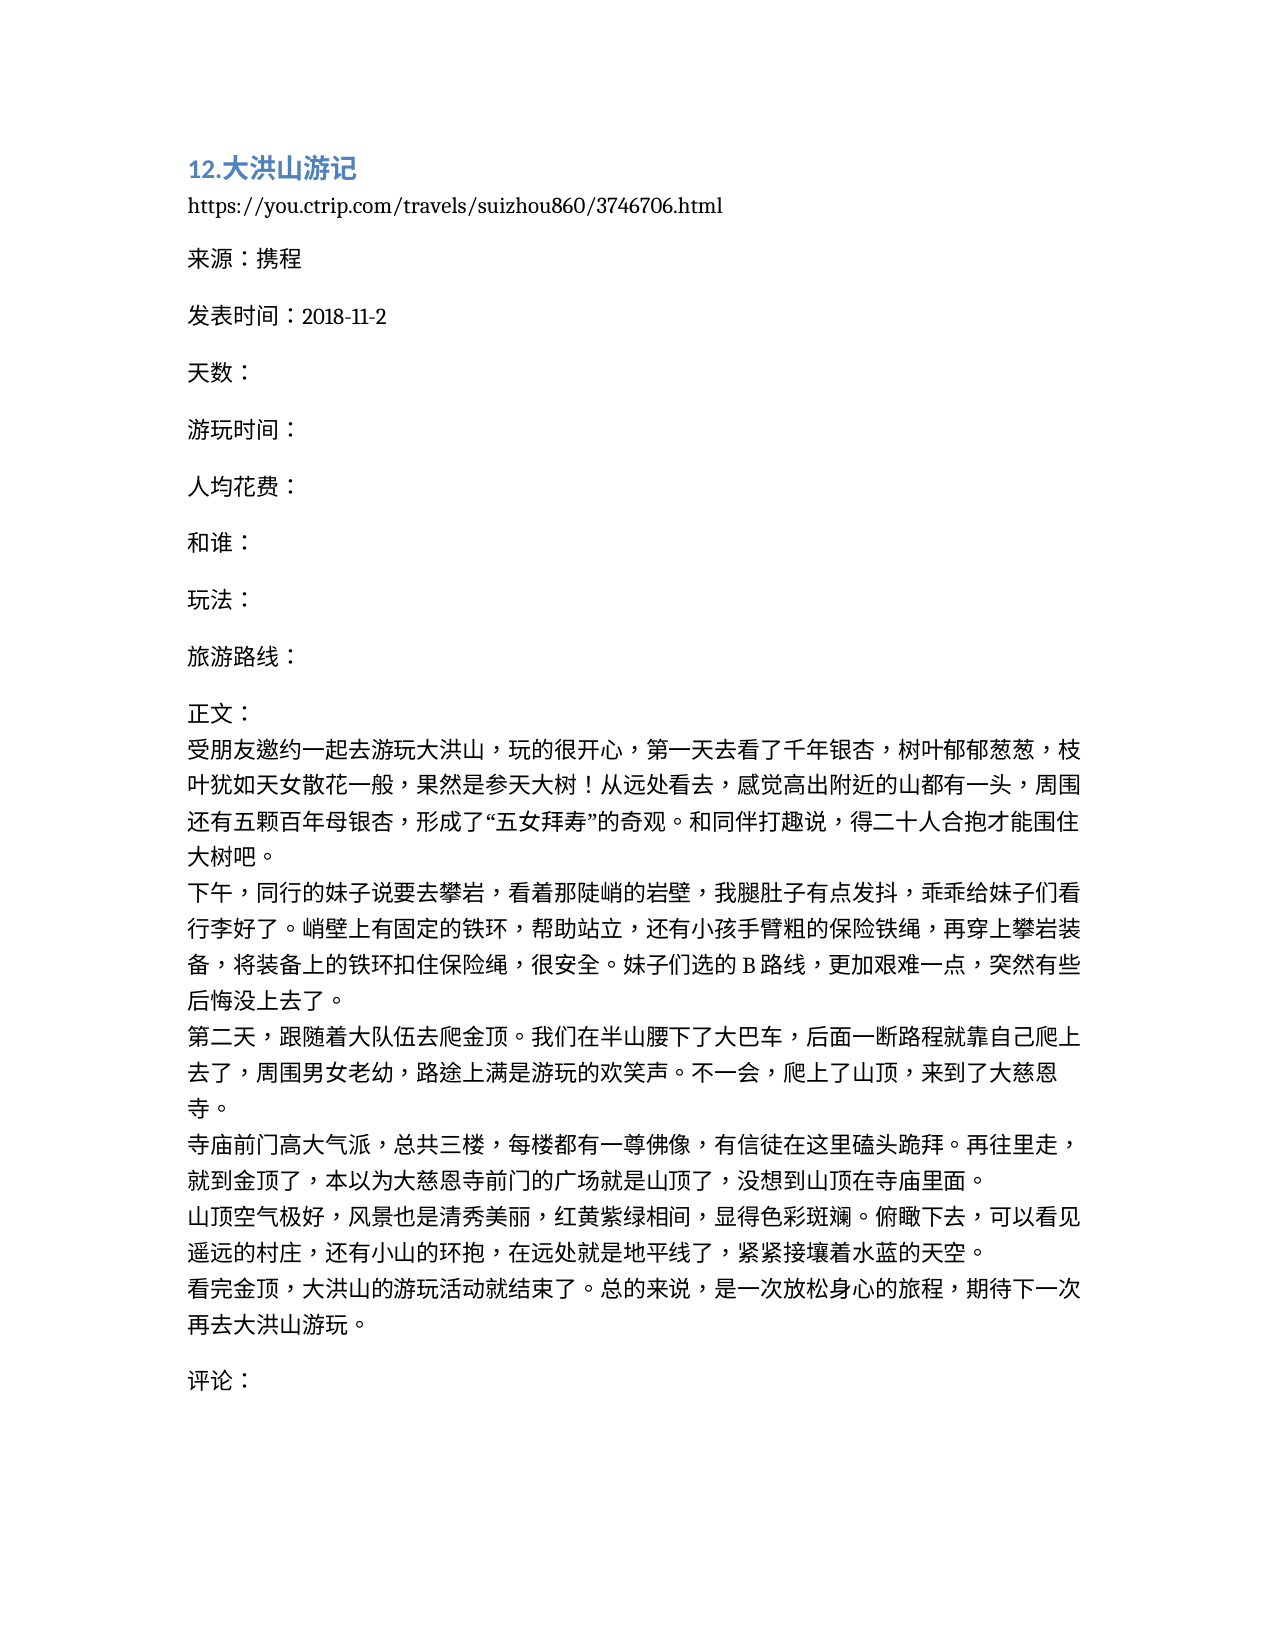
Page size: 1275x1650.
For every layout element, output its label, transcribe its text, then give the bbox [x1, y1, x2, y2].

text 正文： 受朋友邀约一起去游玩大洪山，玩的很开心，第一天去看了千年银杏，树叶郁郁葱葱，枝叶犹如天女散花一般，果然是参天大树！从远处看去，感觉高出附近的山都有一头，周围还有五颗百年母银杏，形成了“五女拜寿”的奇观。和同伴打趣说，得二十人合抱才能围住大树吧。 下午，同行的妹子说要去攀岩，看着那陡峭的岩壁，我腿肚子有点发抖，乖乖给妹子们看行李好了。峭壁上有固定的铁环，帮助站立，还有小孩手臂粗的保险铁绳，再穿上攀岩装备，将装备上的铁环扣住保险绳，很安全。妹子们选的B路线，更加艰难一点，突然有些后悔没上去了。 第二天，跟随着大队伍去爬金顶。我们在半山腰下了大巴车，后面一断路程就靠自己爬上去了，周围男女老幼，路途上满是游玩的欢笑声。不一会，爬上了山顶，来到了大慈恩寺。 寺庙前门高大气派，总共三楼，每楼都有一尊佛像，有信徒在这里磕头跪拜。再往里走，就到金顶了，本以为大慈恩寺前门的广场就是山顶了，没想到山顶在寺庙里面。 山顶空气极好，风景也是清秀美丽，红黄紫绿相间，显得色彩斑斓。俯瞰下去，可以看见遥远的村庄，还有小山的环抱，在远处就是地平线了，紧紧接壤着水蓝的天空。 看完金顶，大洪山的游玩活动就结束了。总的来说，是一次放松身心的旅程，期待下一次再去大洪山游玩。 [187, 698, 1087, 1340]
text 旅游路线： [187, 641, 1087, 672]
text 和谁： [187, 527, 1087, 558]
text 来源：携程 [187, 243, 1087, 275]
text 天数： [187, 357, 1087, 388]
text 发表时间：2018-11-2 [187, 300, 1087, 331]
text 人均花费： [187, 471, 1087, 502]
subtitle 12.大洪山游记 [187, 150, 1087, 187]
text 玩法： [187, 584, 1087, 615]
text 游玩时间： [187, 414, 1087, 445]
text 评论： [187, 1365, 1087, 1427]
text https://you.ctrip.com/travels/suizhou860/3746706.html [187, 192, 1087, 219]
